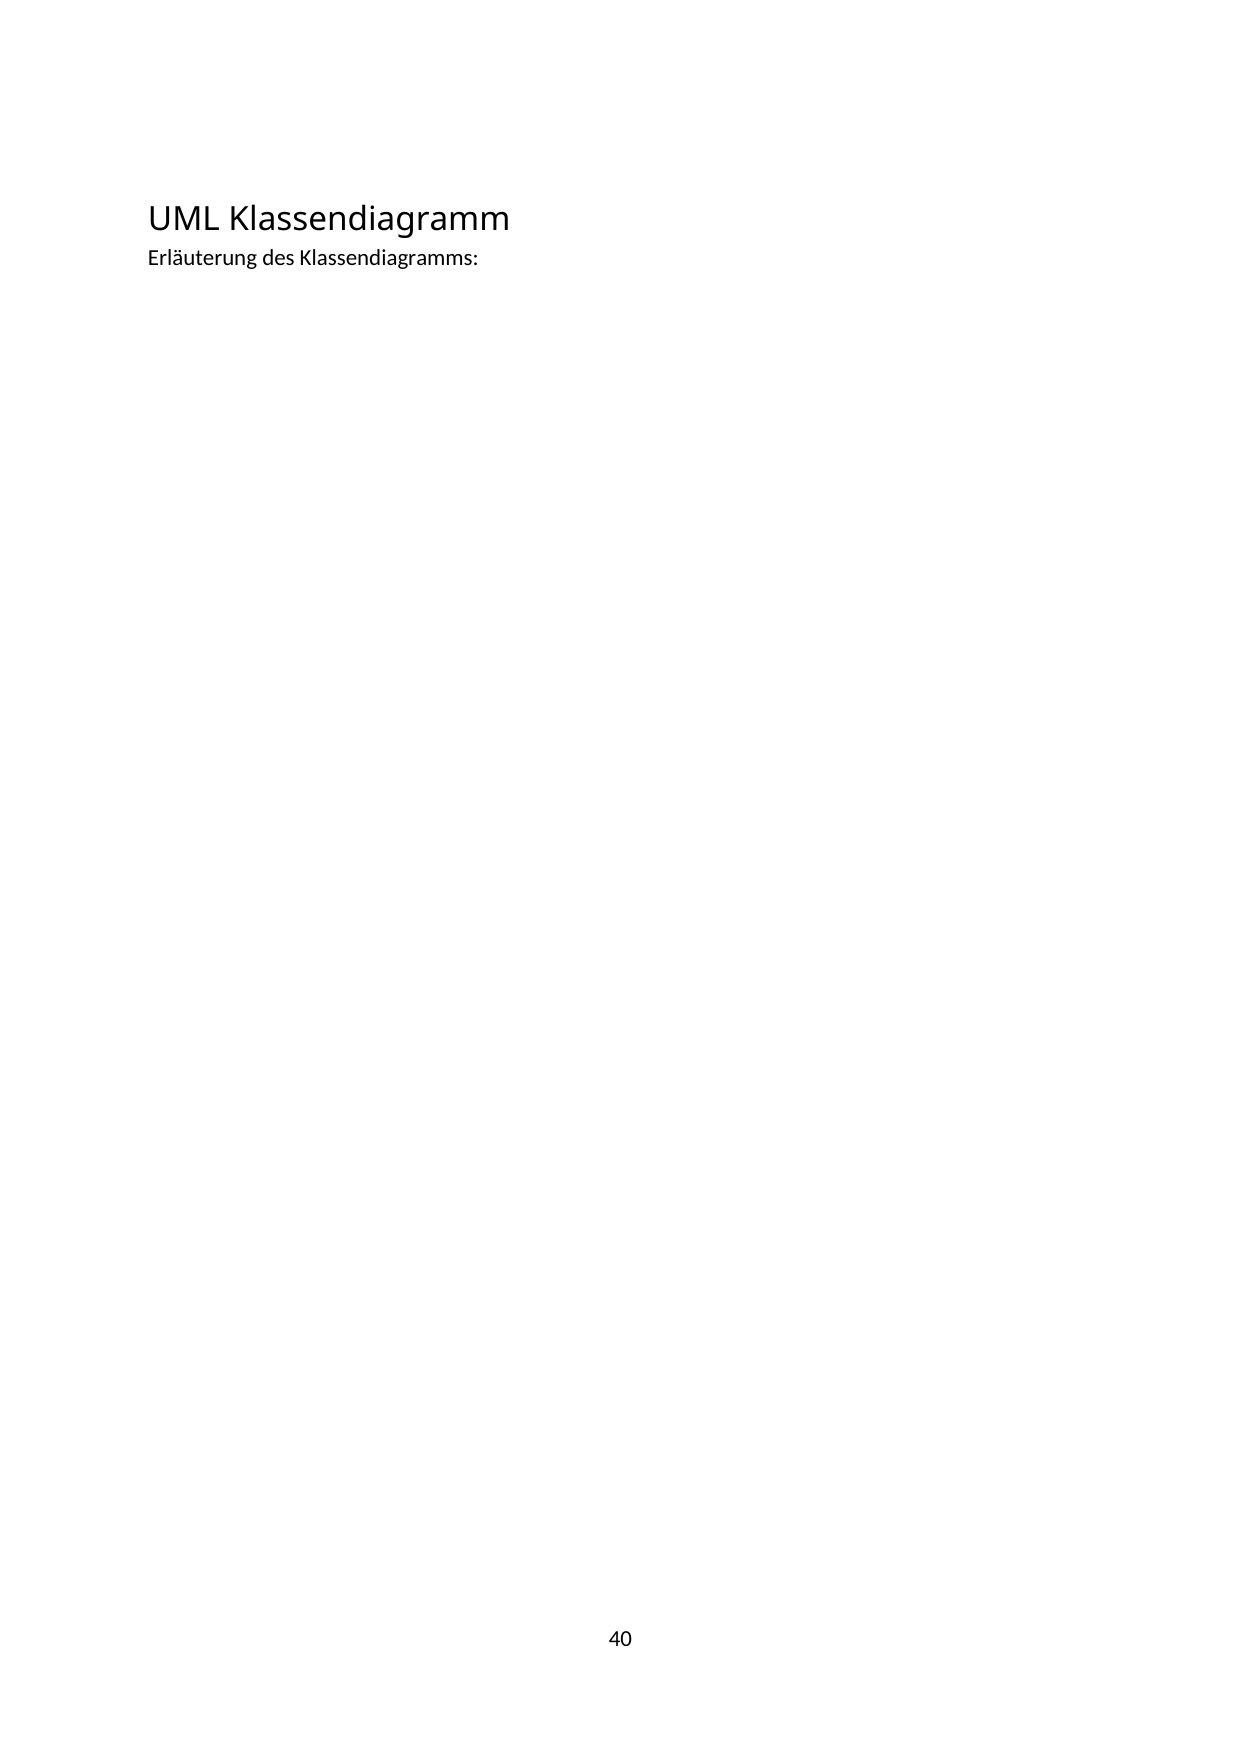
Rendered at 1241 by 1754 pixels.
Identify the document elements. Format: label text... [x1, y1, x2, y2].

subtitle UML Klassendiagramm [148, 194, 1093, 240]
text Erläuterung des Klassendiagramms: [148, 243, 1093, 271]
